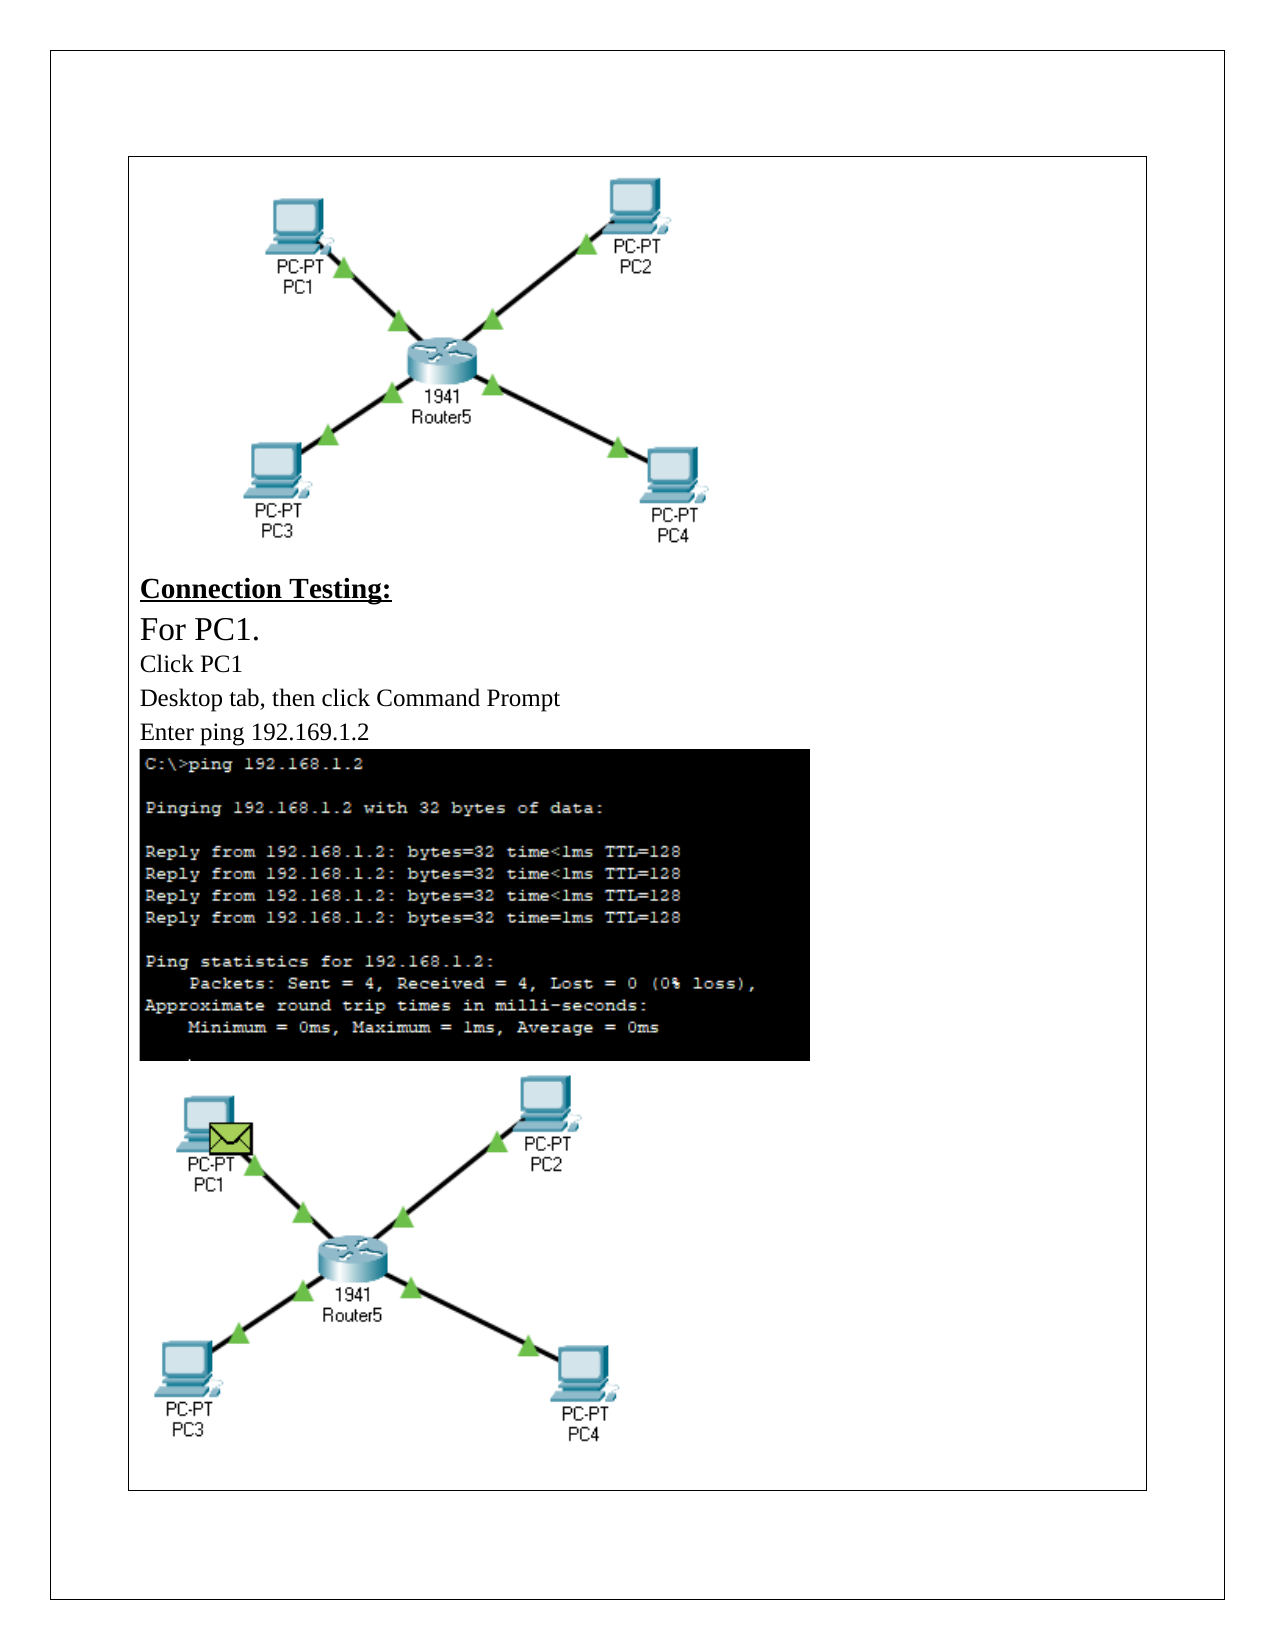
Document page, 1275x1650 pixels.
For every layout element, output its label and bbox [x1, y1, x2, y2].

picture [139, 749, 810, 1457]
picture [214, 158, 803, 566]
table_header [129, 157, 1146, 1490]
